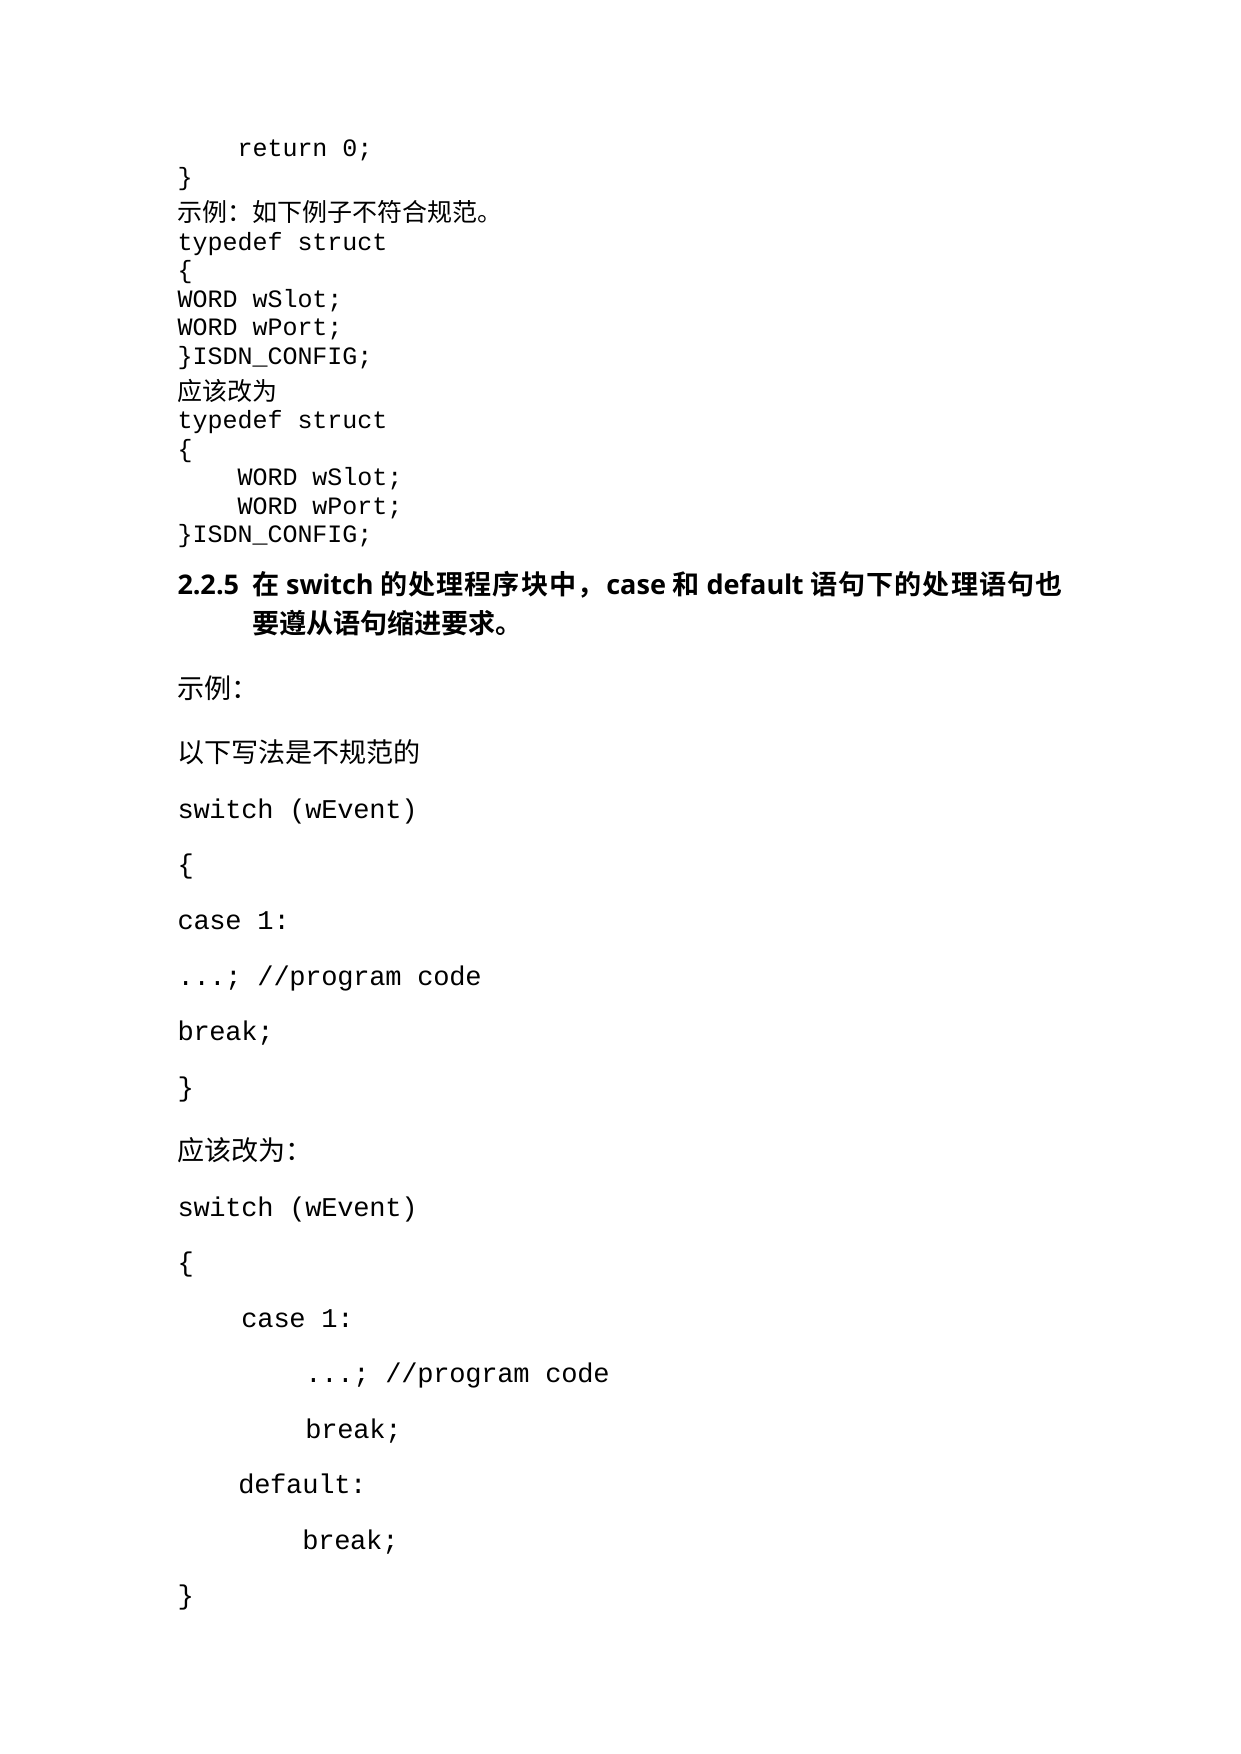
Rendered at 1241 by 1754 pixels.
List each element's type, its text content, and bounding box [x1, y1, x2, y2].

text switch (wEvent) [177, 796, 1063, 826]
text WORD wSlot; [177, 465, 1097, 493]
text } [177, 1073, 1063, 1104]
text { [177, 1249, 1063, 1279]
text typedef struct [177, 408, 1097, 436]
text 应该改为 [177, 372, 1097, 408]
text break; [177, 1527, 1063, 1557]
subtitle 在switch的处理程序块中，case和default语句下的处理语句也要遵从语句缩进要求。 [177, 563, 1063, 642]
text case 1: [177, 907, 1063, 937]
text { [177, 257, 1097, 286]
text } [177, 164, 1097, 193]
text default: [177, 1471, 1063, 1502]
text { [177, 851, 1063, 882]
text ...; //program code [177, 962, 1063, 993]
text ...; //program code [177, 1360, 1063, 1391]
text WORD wPort; [177, 314, 1097, 343]
text 示例：如下例子不符合规范。 [177, 193, 1097, 229]
text break; [177, 1416, 1063, 1446]
text case 1: [177, 1304, 1063, 1335]
text 应该改为： [177, 1129, 1063, 1168]
text } [177, 1582, 1063, 1613]
text return 0; [177, 136, 1097, 164]
text 示例： [177, 667, 1063, 706]
text break; [177, 1018, 1063, 1048]
text typedef struct [177, 229, 1097, 257]
text }ISDN_CONFIG; [177, 522, 1097, 550]
text { [177, 436, 1097, 465]
text switch (wEvent) [177, 1193, 1063, 1224]
text 以下写法是不规范的 [177, 731, 1063, 771]
text }ISDN_CONFIG; [177, 343, 1097, 372]
text WORD wSlot; [177, 286, 1097, 314]
text WORD wPort; [177, 493, 1097, 522]
